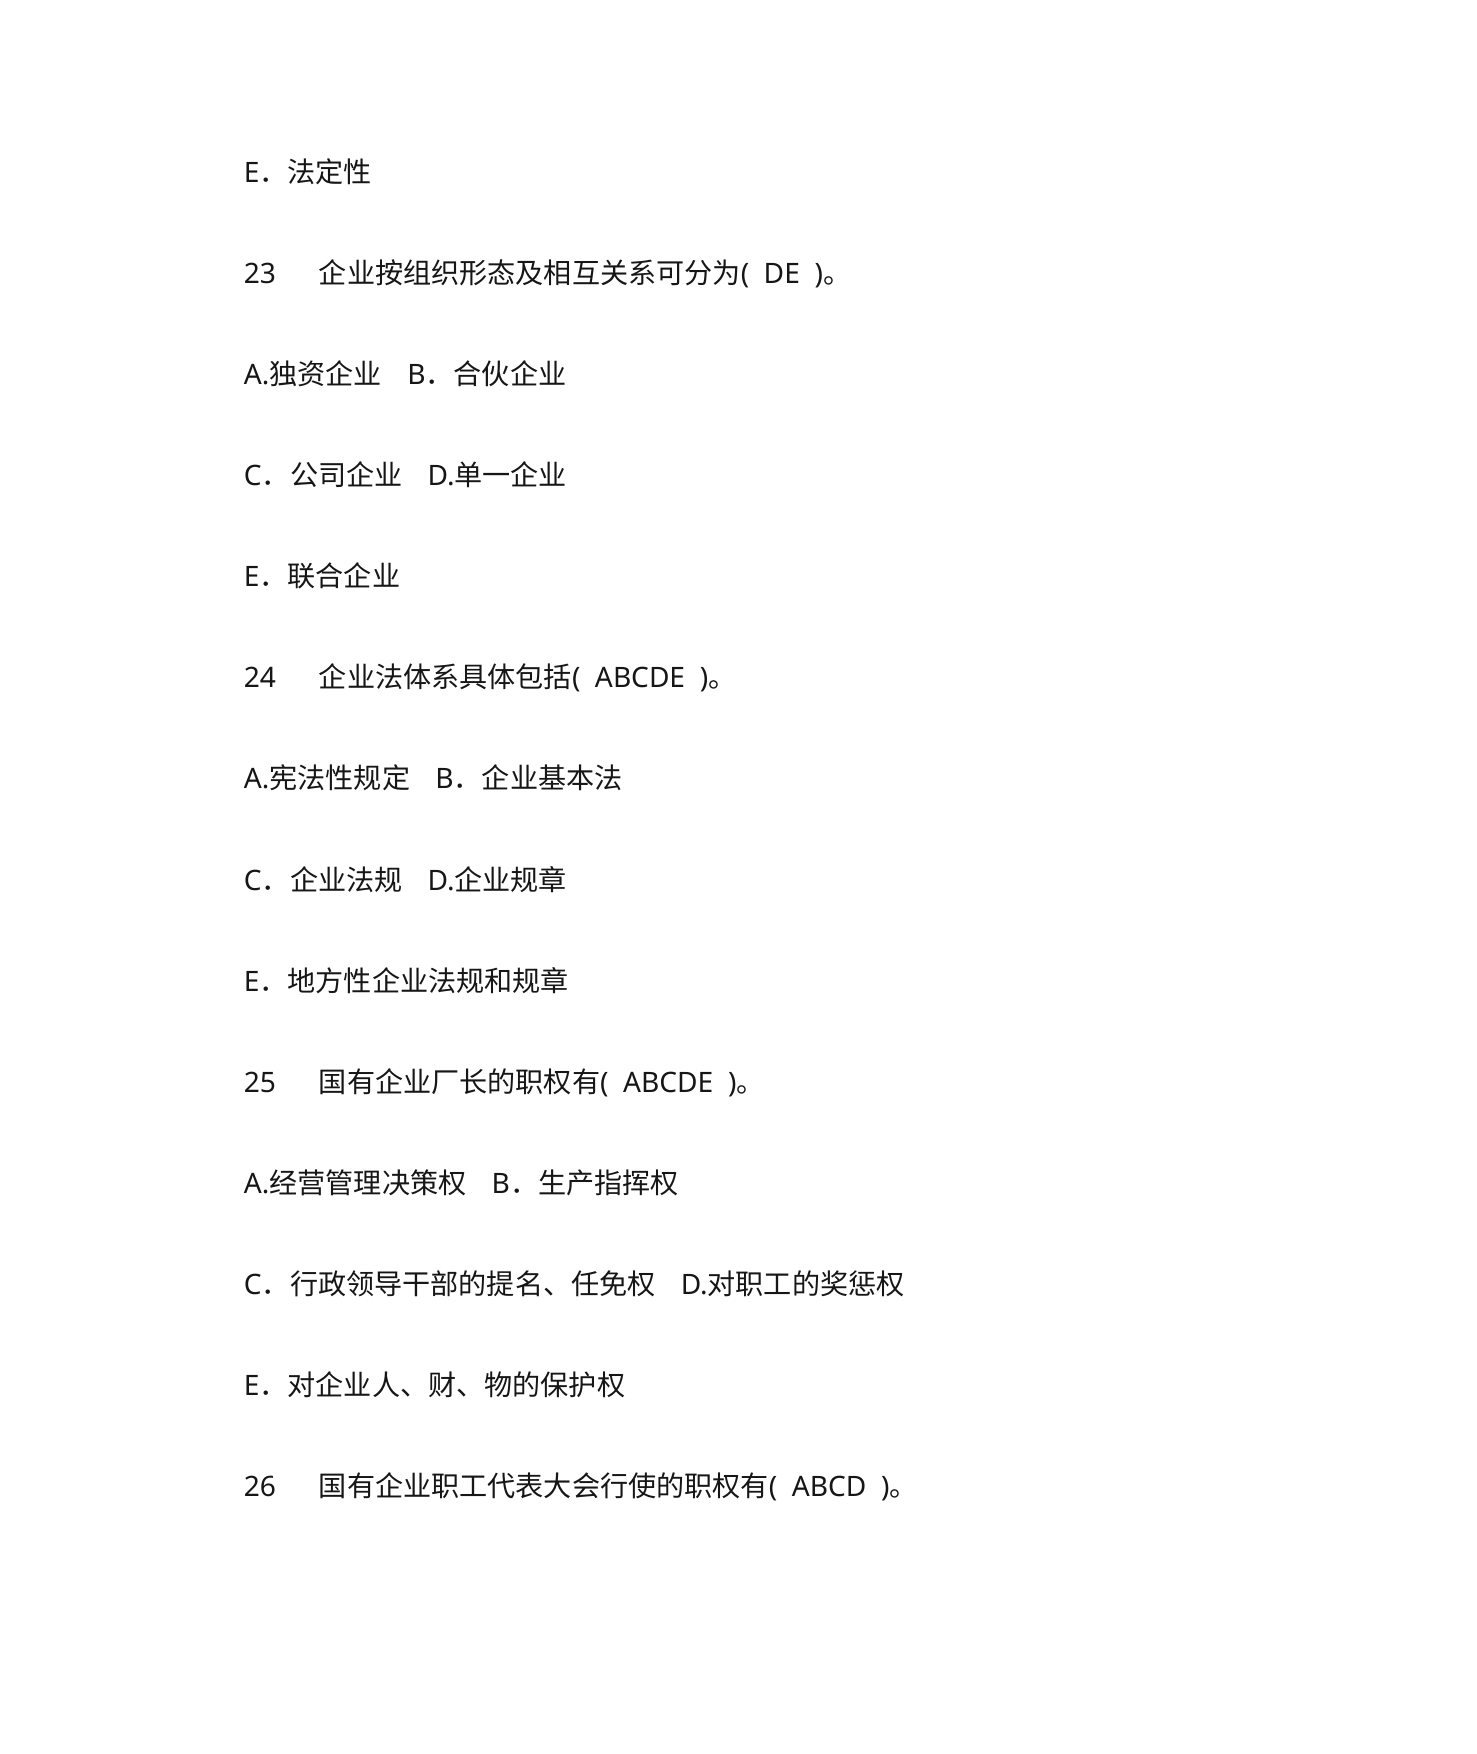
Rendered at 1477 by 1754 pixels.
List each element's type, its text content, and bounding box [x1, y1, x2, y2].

list 国有企业厂长的职权有( ABCDE )。 [187, 1059, 1289, 1100]
text E．联合企业 [187, 554, 1289, 595]
list 企业按组织形态及相互关系可分为( DE )。 [187, 251, 1289, 292]
list 国有企业职工代表大会行使的职权有( ABCD )。 [187, 1463, 1289, 1504]
text C．企业法规 D.企业规章 [187, 857, 1289, 898]
list 企业法体系具体包括( ABCDE )。 [187, 655, 1289, 696]
text E．地方性企业法规和规章 [187, 958, 1289, 999]
text E．对企业人、财、物的保护权 [187, 1362, 1289, 1403]
text A.经营管理决策权 B．生产指挥权 [187, 1160, 1289, 1201]
text A.宪法性规定 B．企业基本法 [187, 756, 1289, 797]
text C．公司企业 D.单一企业 [187, 453, 1289, 494]
text E．法定性 [187, 150, 1289, 191]
text A.独资企业 B．合伙企业 [187, 352, 1289, 393]
text C．行政领导干部的提名、任免权 D.对职工的奖惩权 [187, 1261, 1289, 1302]
